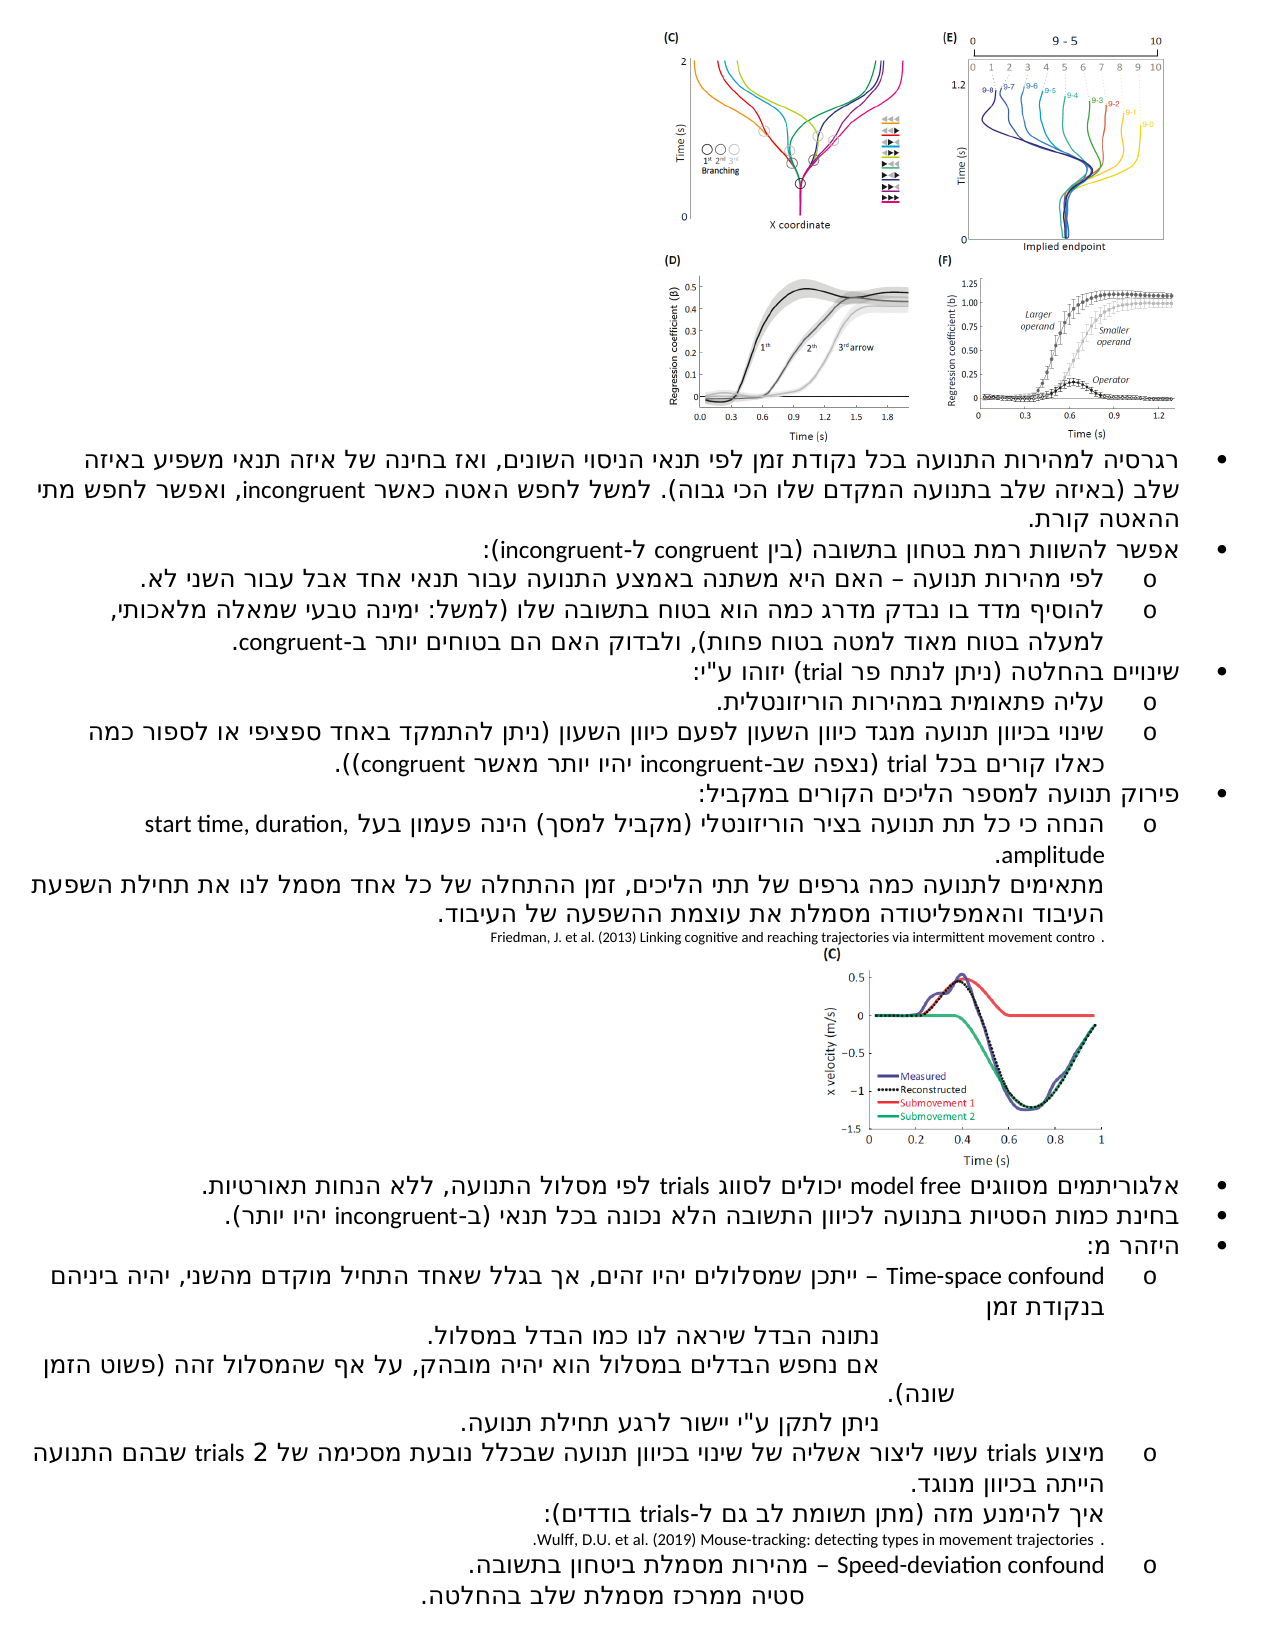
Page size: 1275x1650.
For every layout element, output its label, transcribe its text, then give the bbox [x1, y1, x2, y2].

text איך להימנע מזה (מתן תשומת לב גם ל-trials בודדים): [29, 1498, 1105, 1529]
list פירוק תנועה למספר הליכים הקורים במקביל: [29, 779, 1218, 808]
text נתונה הבדל שיראה לנו כמו הבדל במסלול. [29, 1321, 955, 1350]
picture [660, 29, 1180, 445]
list עליה פתאומית במהירות הוריזונטלית. [29, 687, 1143, 717]
text . Friedman, J. et al. (2013) Linking cognitive and reaching trajectories via intermittent movement contro [29, 928, 1105, 946]
list בחינת כמות הסטיות בתנועה לכיוון התשובה הלא נכונה בכל תנאי (ב-incongruent יהיו יותר). [29, 1200, 1218, 1231]
list שינויים בהחלטה (ניתן לנתח פר trial) יזוהו ע"י: [29, 656, 1218, 687]
list הנחה כי כל תת תנועה בציר הוריזונטלי (מקביל למסך) הינה פעמון בעל start time, duration, amplitude. [29, 808, 1143, 870]
list להוסיף מדד בו נבדק מדרג כמה הוא בטוח בתשובה שלו (למשל: ימינה טבעי שמאלה מלאכותי, למעלה בטוח מאוד למטה בטוח פחות), ולבדוק האם הם בטוחים יותר ב-congruent. [29, 595, 1143, 656]
list אלגוריתמים מסווגים model free יכולים לסווג trials לפי מסלול התנועה, ללא הנחות תאורטיות. [29, 1170, 1218, 1200]
list לפי מהירות תנועה – האם היא משתנה באמצע התנועה עבור תנאי אחד אבל עבור השני לא. [29, 564, 1143, 595]
picture [823, 946, 1105, 1170]
text אם נחפש הבדלים במסלול הוא יהיה מובהק, על אף שהמסלול זהה (פשוט הזמן שונה). [29, 1350, 955, 1408]
text . Wulff, D.U. et al. (2019) Mouse-tracking: detecting types in movement trajectories. [29, 1529, 1105, 1549]
list שינוי בכיוון תנועה מנגד כיוון השעון לפעם כיוון השעון (ניתן להתמקד באחד ספציפי או לספור כמה כאלו קורים בכל trial (נצפה שב-incongruent יהיו יותר מאשר congruent)). [29, 717, 1143, 779]
list Time-space confound – ייתכן שמסלולים יהיו זהים, אך בגלל שאחד התחיל מוקדם מהשני, יהיה ביניהם בנקודת זמן [29, 1260, 1143, 1321]
text ניתן לתקן ע"י יישור לרגע תחילת תנועה. [29, 1408, 955, 1438]
list רגרסיה למהירות התנועה בכל נקודת זמן לפי תנאי הניסוי השונים, ואז בחינה של איזה תנאי משפיע באיזה שלב (באיזה שלב בתנועה המקדם שלו הכי גבוה). למשל לחפש האטה כאשר incongruent, ואפשר לחפש מתי ההאטה קורת. [29, 445, 1218, 534]
list סטיה ממרכז מסמלת שלב בהחלטה. [29, 1581, 805, 1610]
list מיצוע trials עשוי ליצור אשליה של שינוי בכיוון תנועה שבכלל נובעת מסכימה של 2 trials שבהם התנועה הייתה בכיוון מנוגד. [29, 1438, 1143, 1498]
list היזהר מ: [29, 1231, 1218, 1260]
text מתאימים לתנועה כמה גרפים של תתי הליכים, זמן ההתחלה של כל אחד מסמל לנו את תחילת השפעת העיבוד והאמפליטודה מסמלת את עוצמת ההשפעה של העיבוד. [29, 870, 1105, 928]
list Speed-deviation confound – מהירות מסמלת ביטחון בתשובה. [29, 1549, 1143, 1581]
list אפשר להשוות רמת בטחון בתשובה (בין congruent ל-incongruent): [29, 534, 1218, 564]
